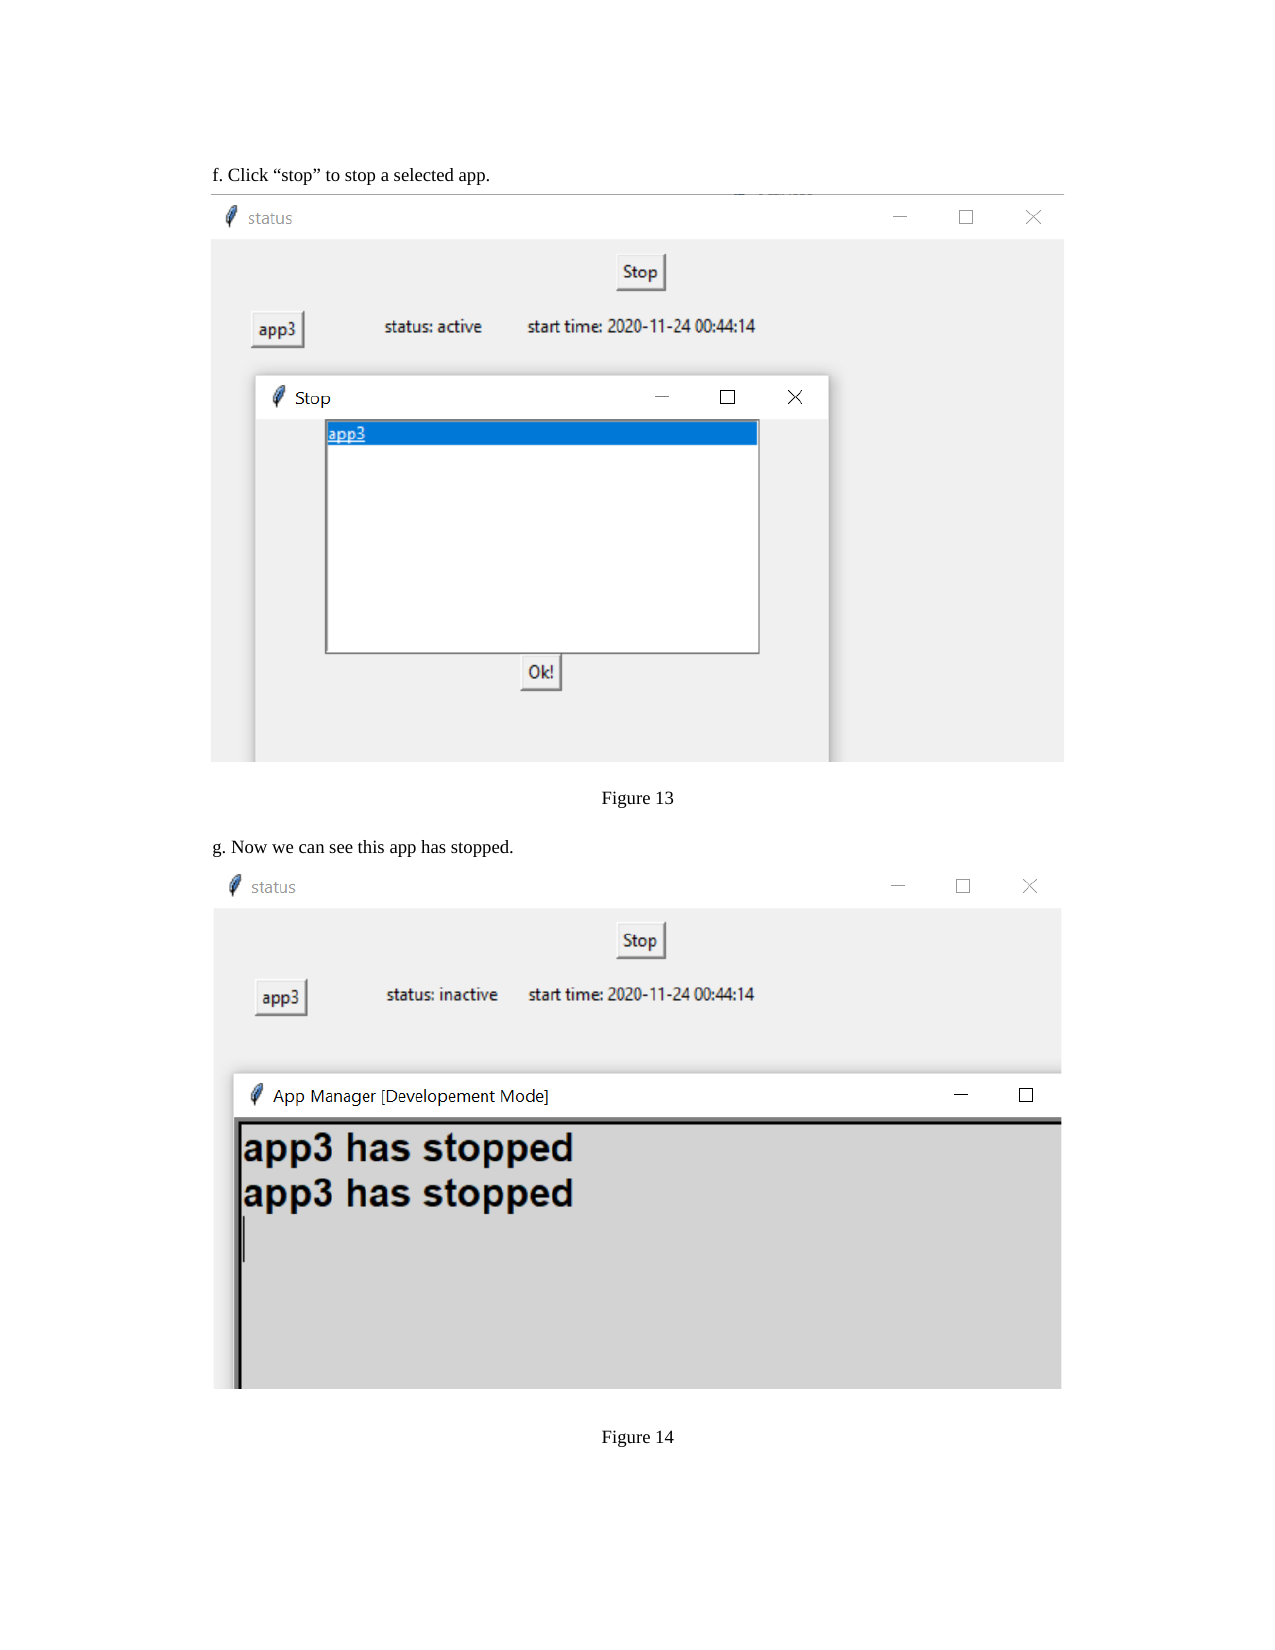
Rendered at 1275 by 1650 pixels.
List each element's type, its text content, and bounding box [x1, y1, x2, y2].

picture [213, 866, 1062, 1389]
picture [210, 194, 1065, 762]
text f. Click “stop” to stop a selected app. [187, 159, 1088, 191]
text g. Now we can see this app has stopped. [187, 830, 1088, 863]
text Figure 14 [187, 1421, 1088, 1453]
text Figure 13 [187, 782, 1088, 814]
